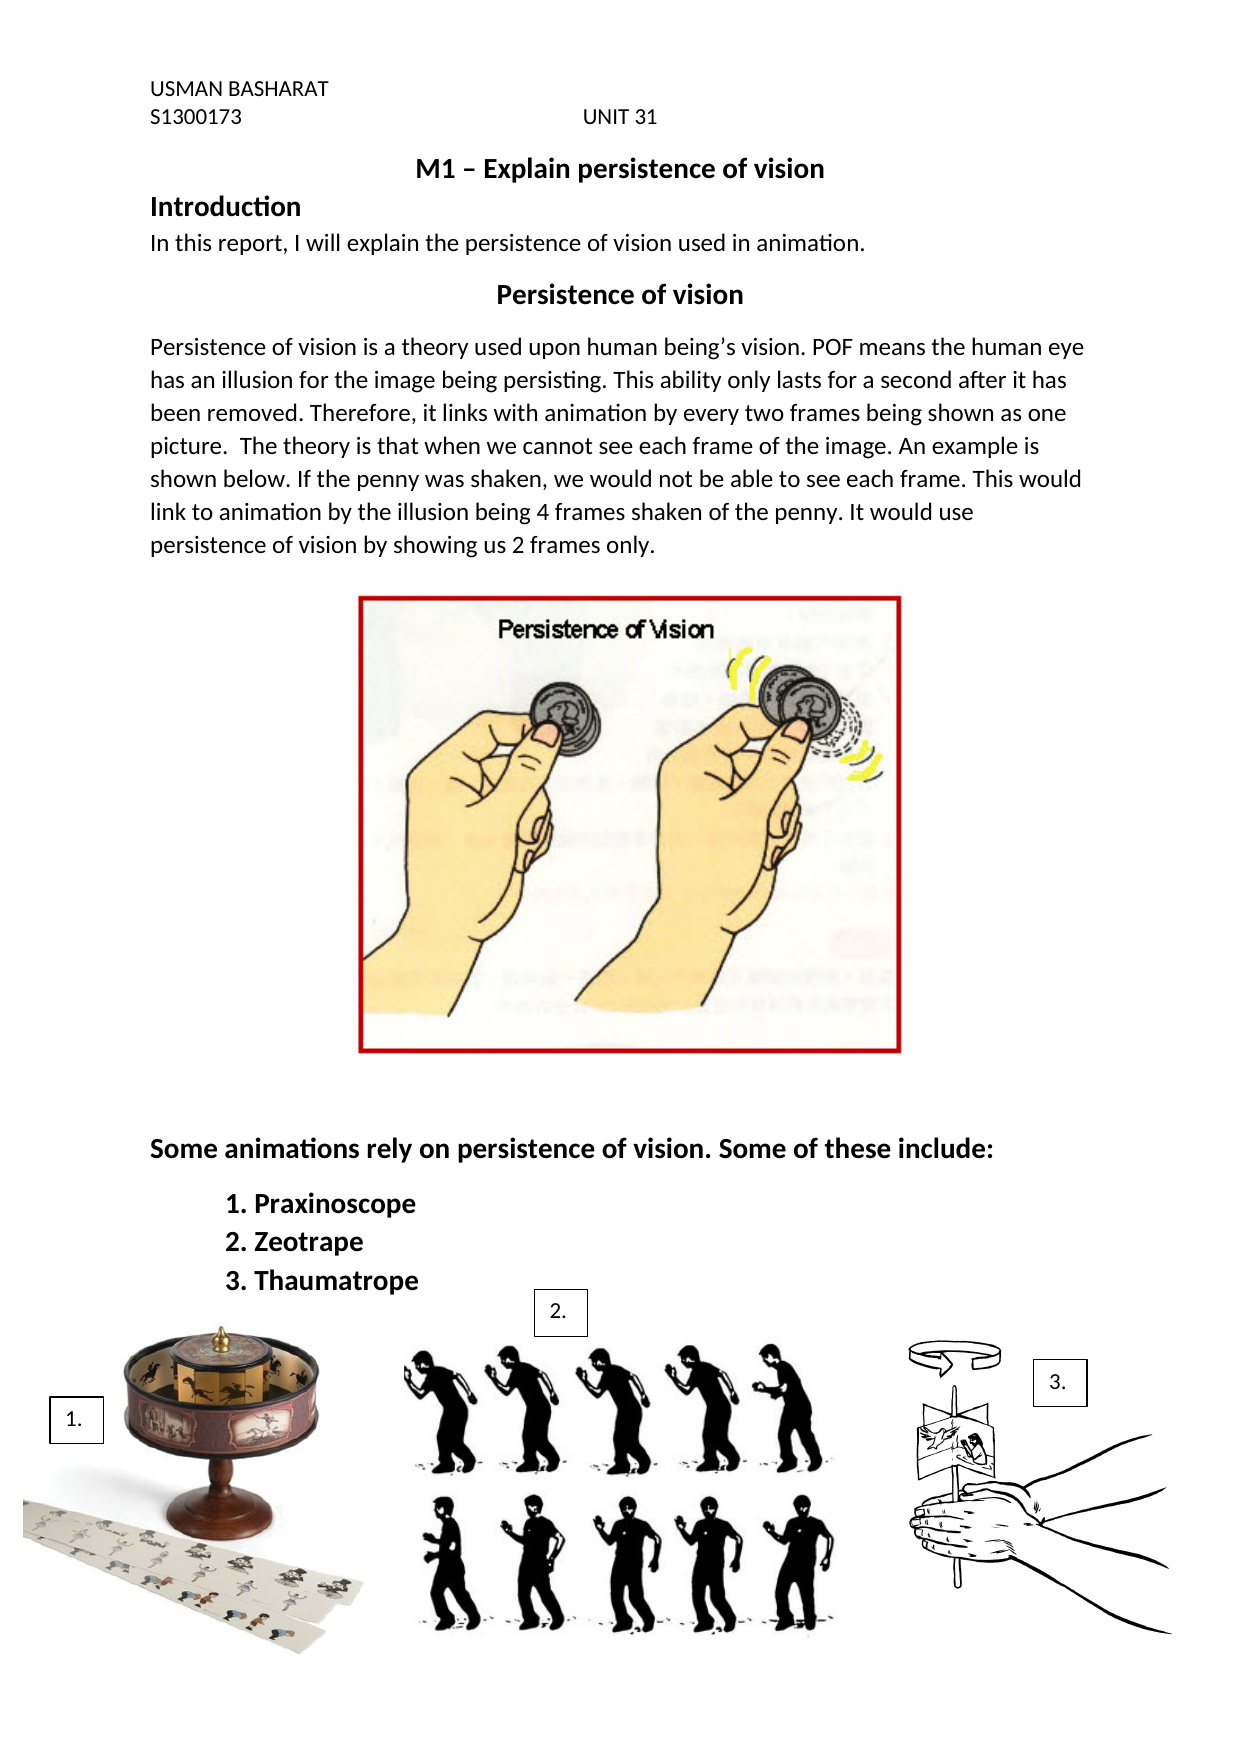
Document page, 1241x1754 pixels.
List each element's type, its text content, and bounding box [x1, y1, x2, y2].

list 2. Zeotrape [225, 1223, 1090, 1259]
picture [340, 580, 928, 1077]
list 3. Thaumatrope [225, 1262, 1090, 1297]
text Some animations rely on persistence of vision. Some of these include: [150, 1130, 1090, 1165]
text Persistence of vision is a theory used upon human being’s vision. POF means the human eye has an illusion for the image being persisting. This ability only lasts for a second after it has been removed. Therefore, it links with animation by every two frames being shown as one picture. The theory is that when we cannot see each frame of the image. An example is shown below. If the penny was shaken, we would not be able to see each frame. This would link to animation by the illusion being 4 frames shaken of the penny. It would use persistence of vision by showing us 2 frames only. [150, 332, 1090, 559]
text Persistence of vision [150, 276, 1090, 312]
text In this report, I will explain the persistence of vision used in animation. [150, 227, 1090, 257]
text Introduction [150, 188, 1090, 224]
picture [876, 1312, 1226, 1654]
text M1 – Explain persistence of vision [150, 150, 1090, 186]
picture [23, 1311, 846, 1658]
list 1. Praxinoscope [225, 1185, 1090, 1220]
